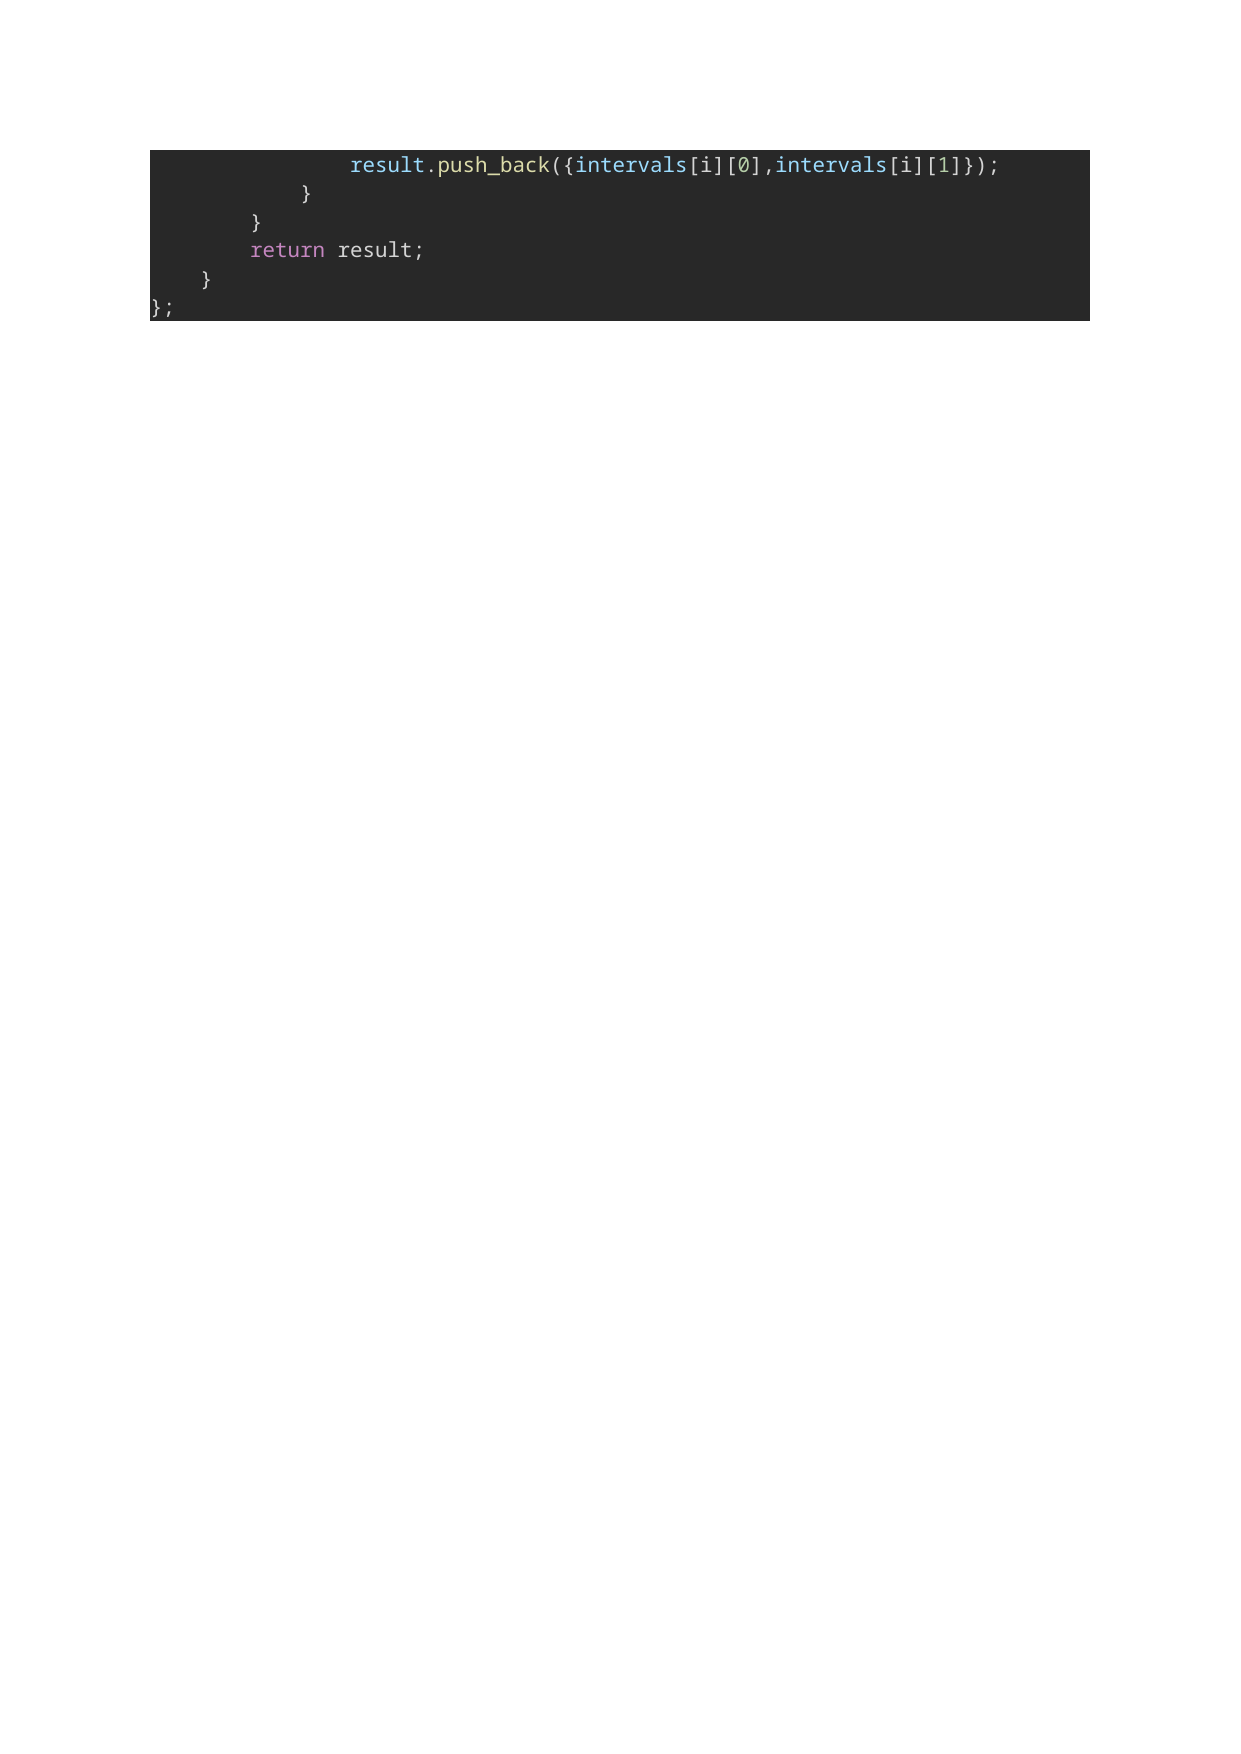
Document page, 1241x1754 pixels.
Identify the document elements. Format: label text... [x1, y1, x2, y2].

text } [150, 178, 1090, 207]
text result.push_back({intervals[i][0],intervals[i][1]}); [150, 150, 1090, 178]
text }; [150, 292, 1090, 321]
text } [150, 207, 1090, 235]
text return result; [150, 235, 1090, 264]
text } [150, 264, 1090, 292]
